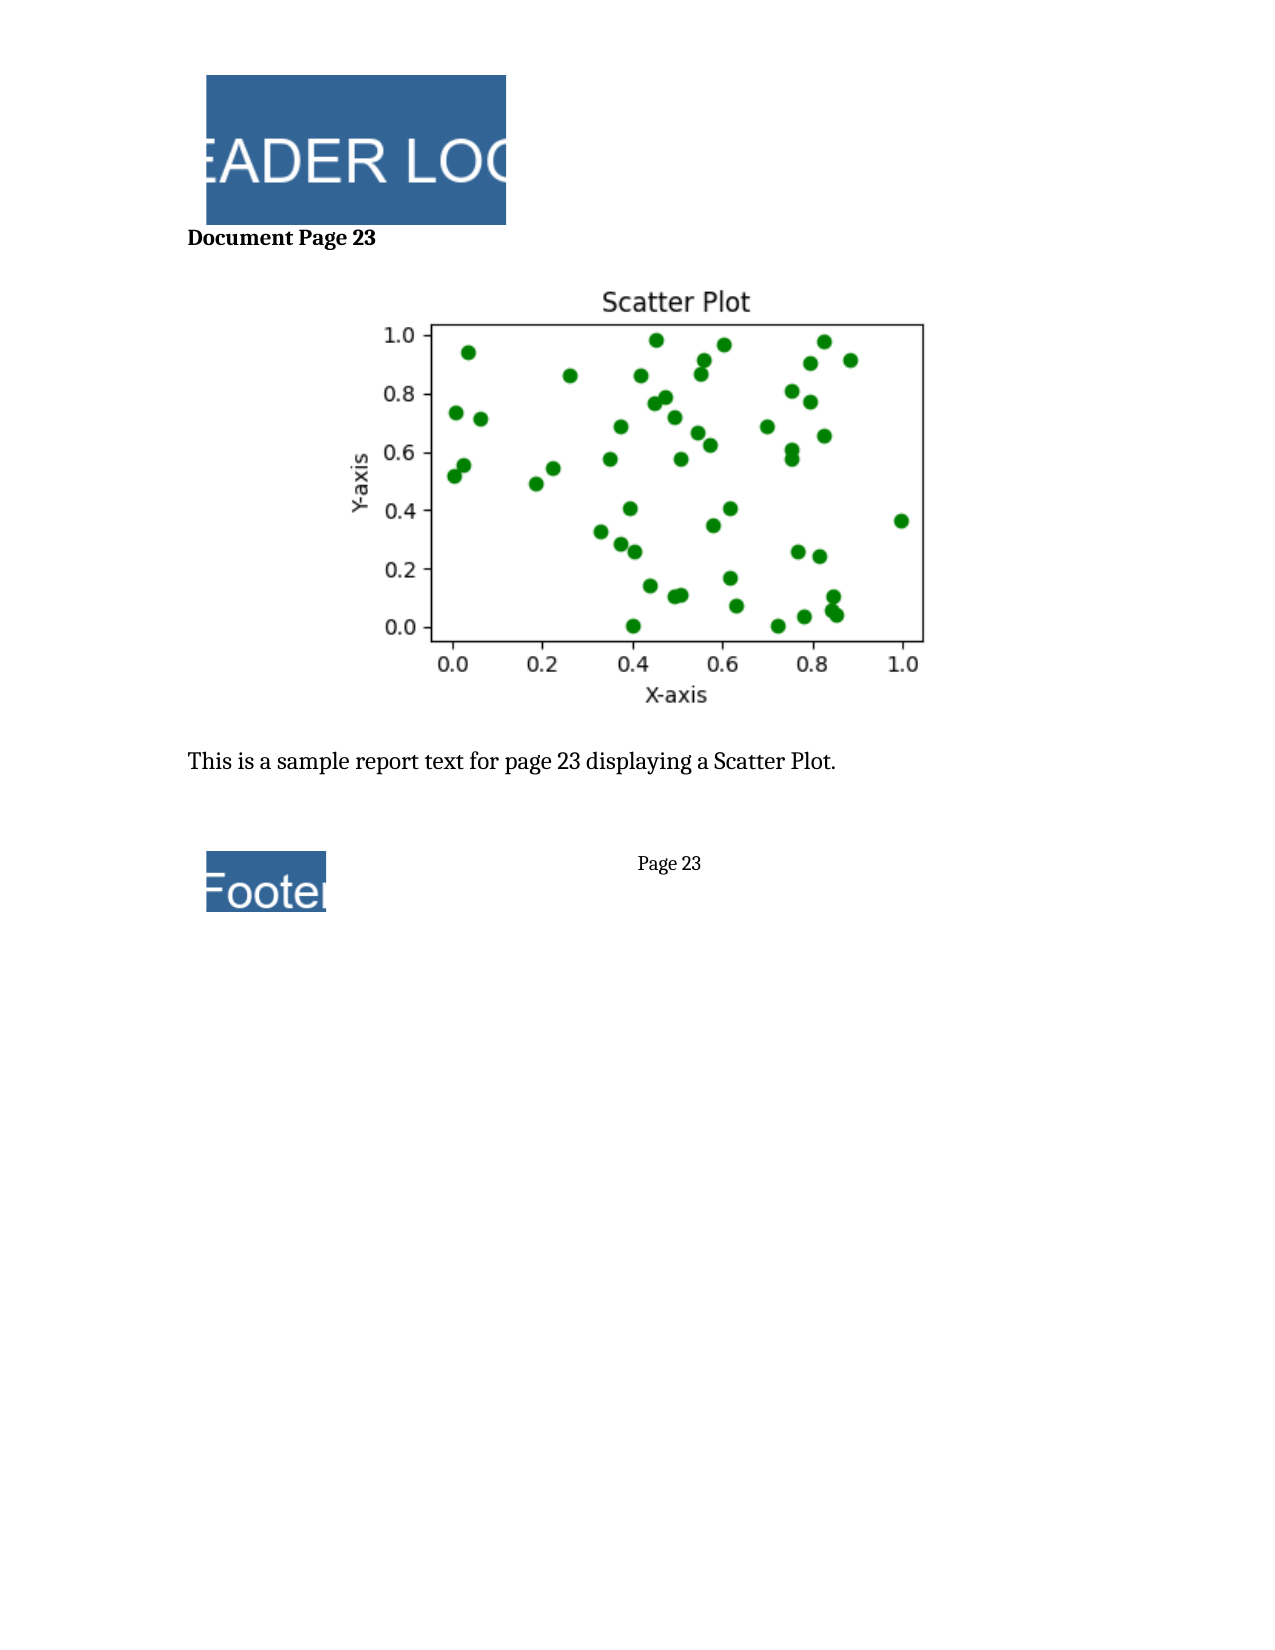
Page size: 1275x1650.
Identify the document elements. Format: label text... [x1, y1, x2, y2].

table_header Page 23 [626, 852, 1076, 936]
text Document Page 23 [187, 225, 1087, 251]
table_header [176, 852, 626, 936]
picture [206, 75, 507, 225]
picture [337, 276, 938, 723]
picture [206, 851, 327, 912]
text This is a sample report text for page 23 displaying a Scatter Plot. [187, 747, 1087, 776]
